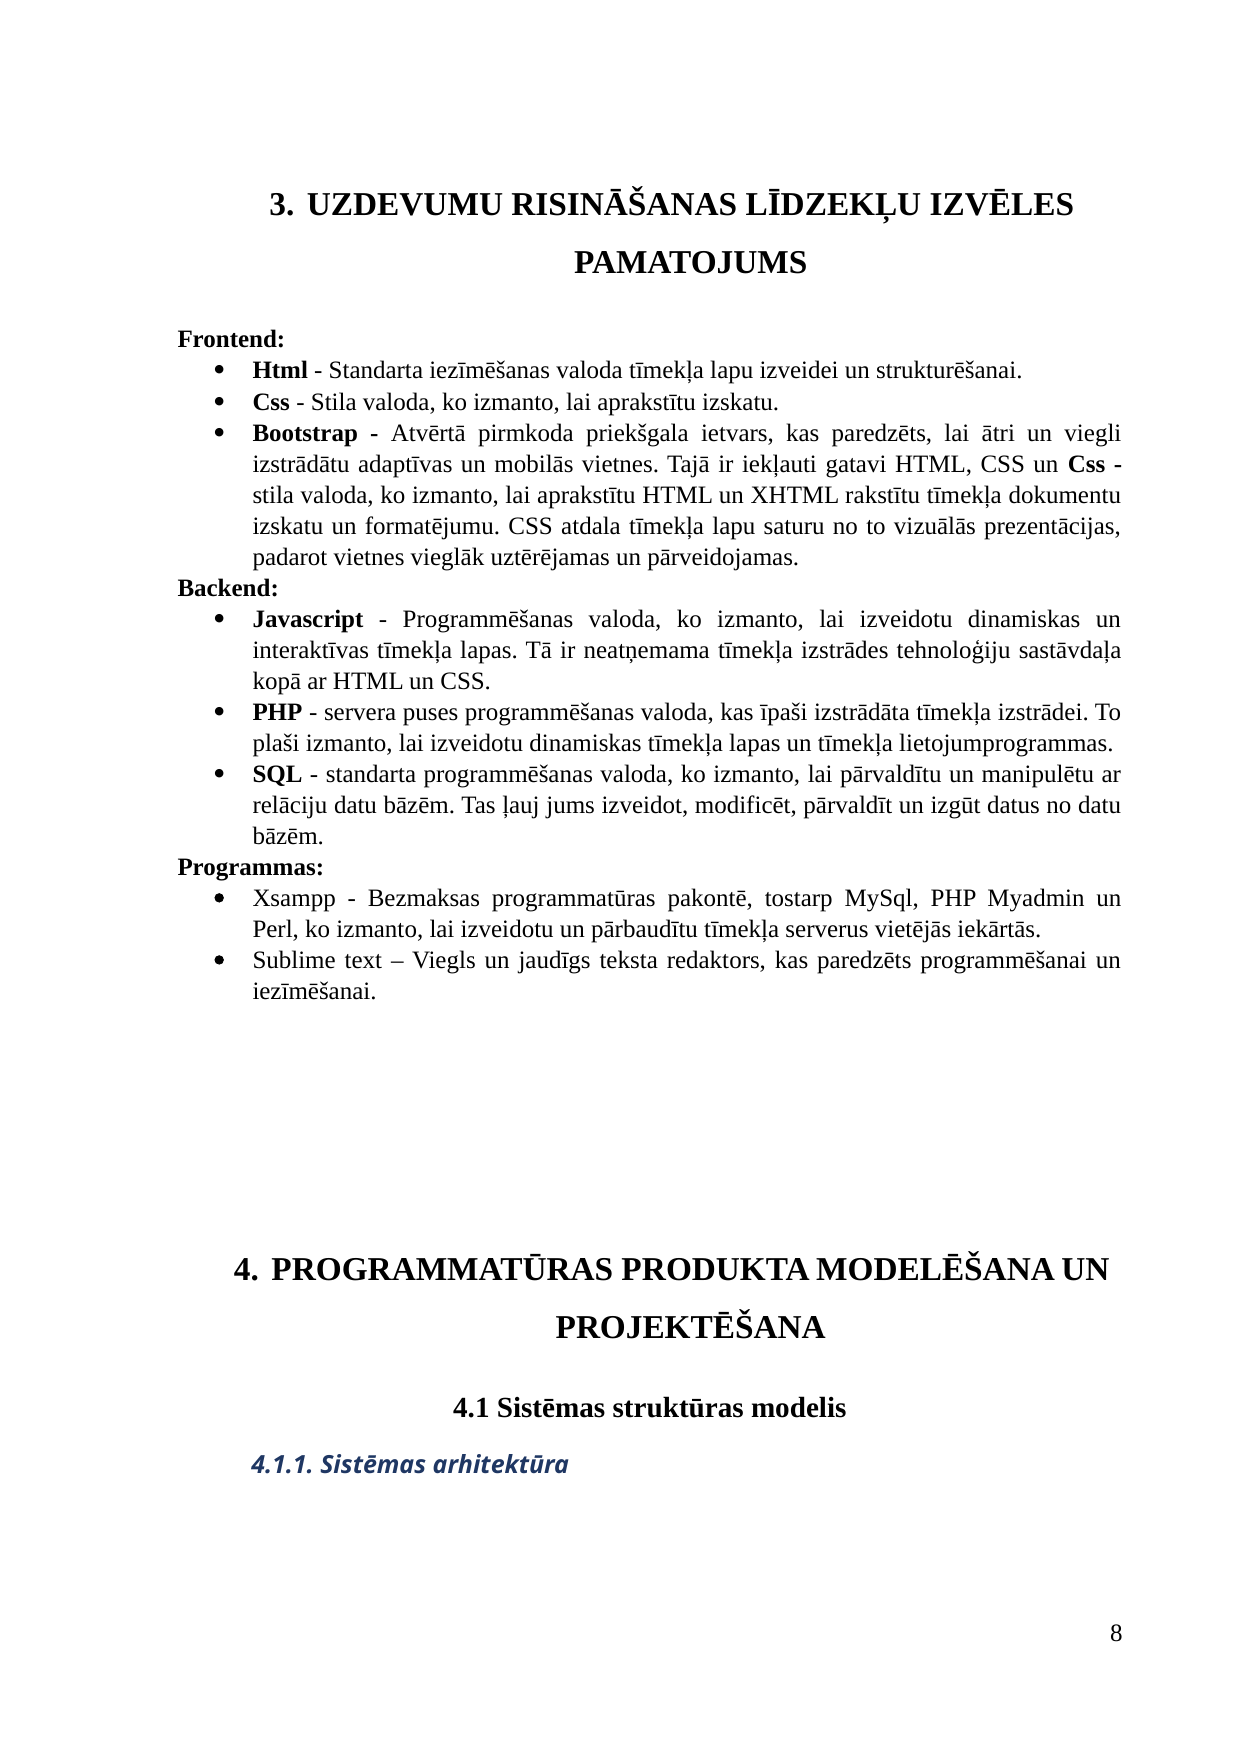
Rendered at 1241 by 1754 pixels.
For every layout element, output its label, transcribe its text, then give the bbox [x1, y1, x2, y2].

list Bootstrap - Atvērtā pirmkoda priekšgala ietvars, kas paredzēts, lai ātri un viegli izstrādātu adaptīvas un mobilās vietnes. Tajā ir iekļauti gatavi HTML, CSS un Css - stila valoda, ko izmanto, lai aprakstītu HTML un XHTML rakstītu tīmekļa dokumentu izskatu un formatējumu. CSS atdala tīmekļa lapu saturu no to vizuālās prezentācijas, padarot vietnes vieglāk uztērējamas un pārveidojamas. [215, 418, 1122, 571]
subtitle 4.1.1. Sistēmas arhitektūra [177, 1447, 1122, 1481]
text Frontend: [177, 324, 1122, 353]
list PHP - servera puses programmēšanas valoda, kas īpaši izstrādāta tīmekļa izstrādei. To plaši izmanto, lai izveidotu dinamiskas tīmekļa lapas un tīmekļa lietojumprogrammas. [215, 697, 1122, 757]
list Css - Stila valoda, ko izmanto, lai aprakstītu izskatu. [215, 387, 1122, 415]
list Html - Standarta iezīmēšanas valoda tīmekļa lapu izveidei un strukturēšanai. [215, 356, 1122, 384]
text Programmas: [177, 852, 1122, 881]
list Javascript - Programmēšanas valoda, ko izmanto, lai izveidotu dinamiskas un interaktīvas tīmekļa lapas. Tā ir neatņemama tīmekļa izstrādes tehnoloģiju sastāvdaļa kopā ar HTML un CSS. [215, 604, 1122, 695]
list Sublime text – Viegls un jaudīgs teksta redaktors, kas paredzēts programmēšanai un iezīmēšanai. [215, 945, 1122, 1005]
subtitle PROGRAMMATŪRAS PRODUKTA MODELĒŠANA UN PROJEKTĒŠANA [222, 1250, 1122, 1346]
subtitle 4.1 Sistēmas struktūras modelis [177, 1390, 1122, 1423]
list SQL - standarta programmēšanas valoda, ko izmanto, lai pārvaldītu un manipulētu ar relāciju datu bāzēm. Tas ļauj jums izveidot, modificēt, pārvaldīt un izgūt datus no datu bāzēm. [215, 759, 1122, 850]
subtitle UZDEVUMU RISINĀŠANAS LĪDZEKĻU IZVĒLES PAMATOJUMS [222, 184, 1122, 280]
list Xsampp - Bezmaksas programmatūras pakontē, tostarp MySql, PHP Myadmin un Perl, ko izmanto, lai izveidotu un pārbaudītu tīmekļa serverus vietējās iekārtās. [215, 883, 1122, 943]
text Backend: [177, 573, 1122, 602]
